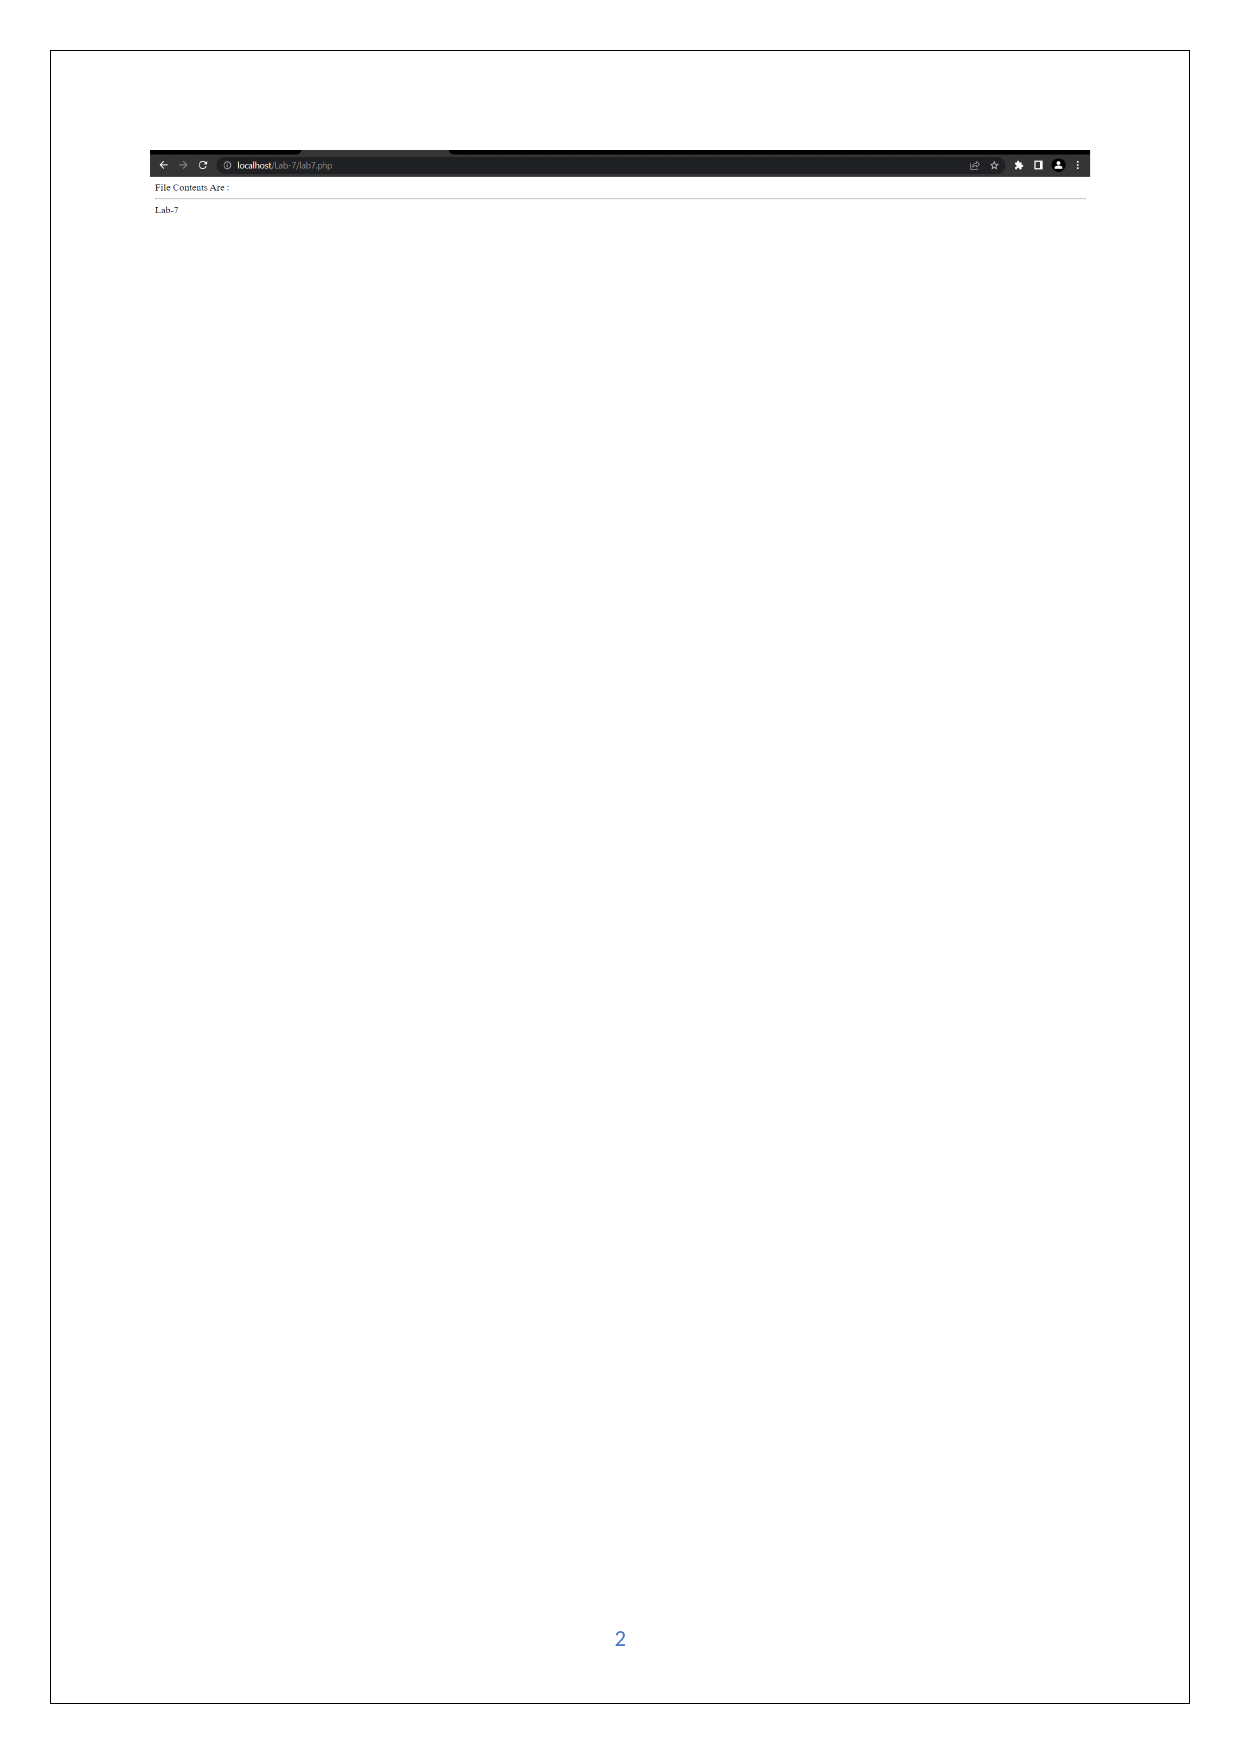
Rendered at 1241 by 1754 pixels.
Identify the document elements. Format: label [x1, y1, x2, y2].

picture [150, 150, 1091, 638]
